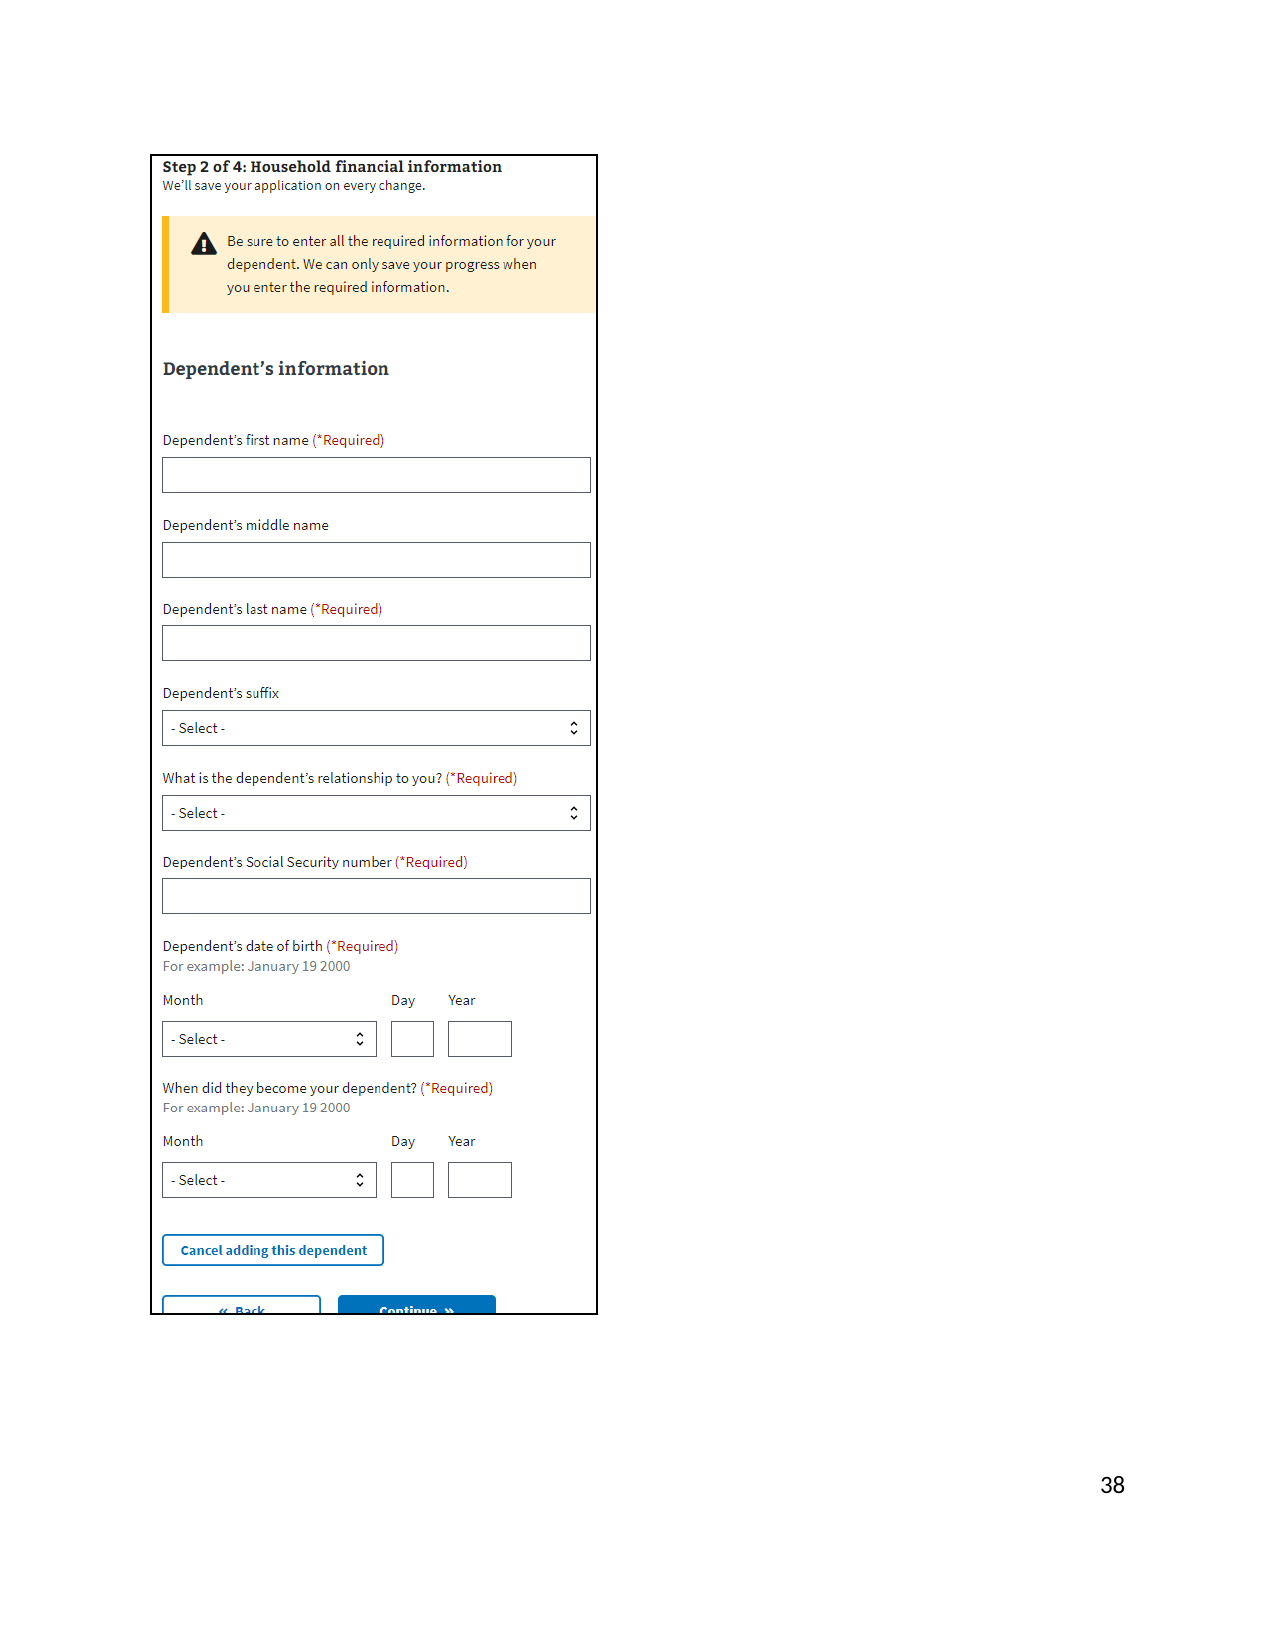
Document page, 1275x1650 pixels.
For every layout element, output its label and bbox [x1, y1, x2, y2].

picture [152, 156, 596, 1313]
